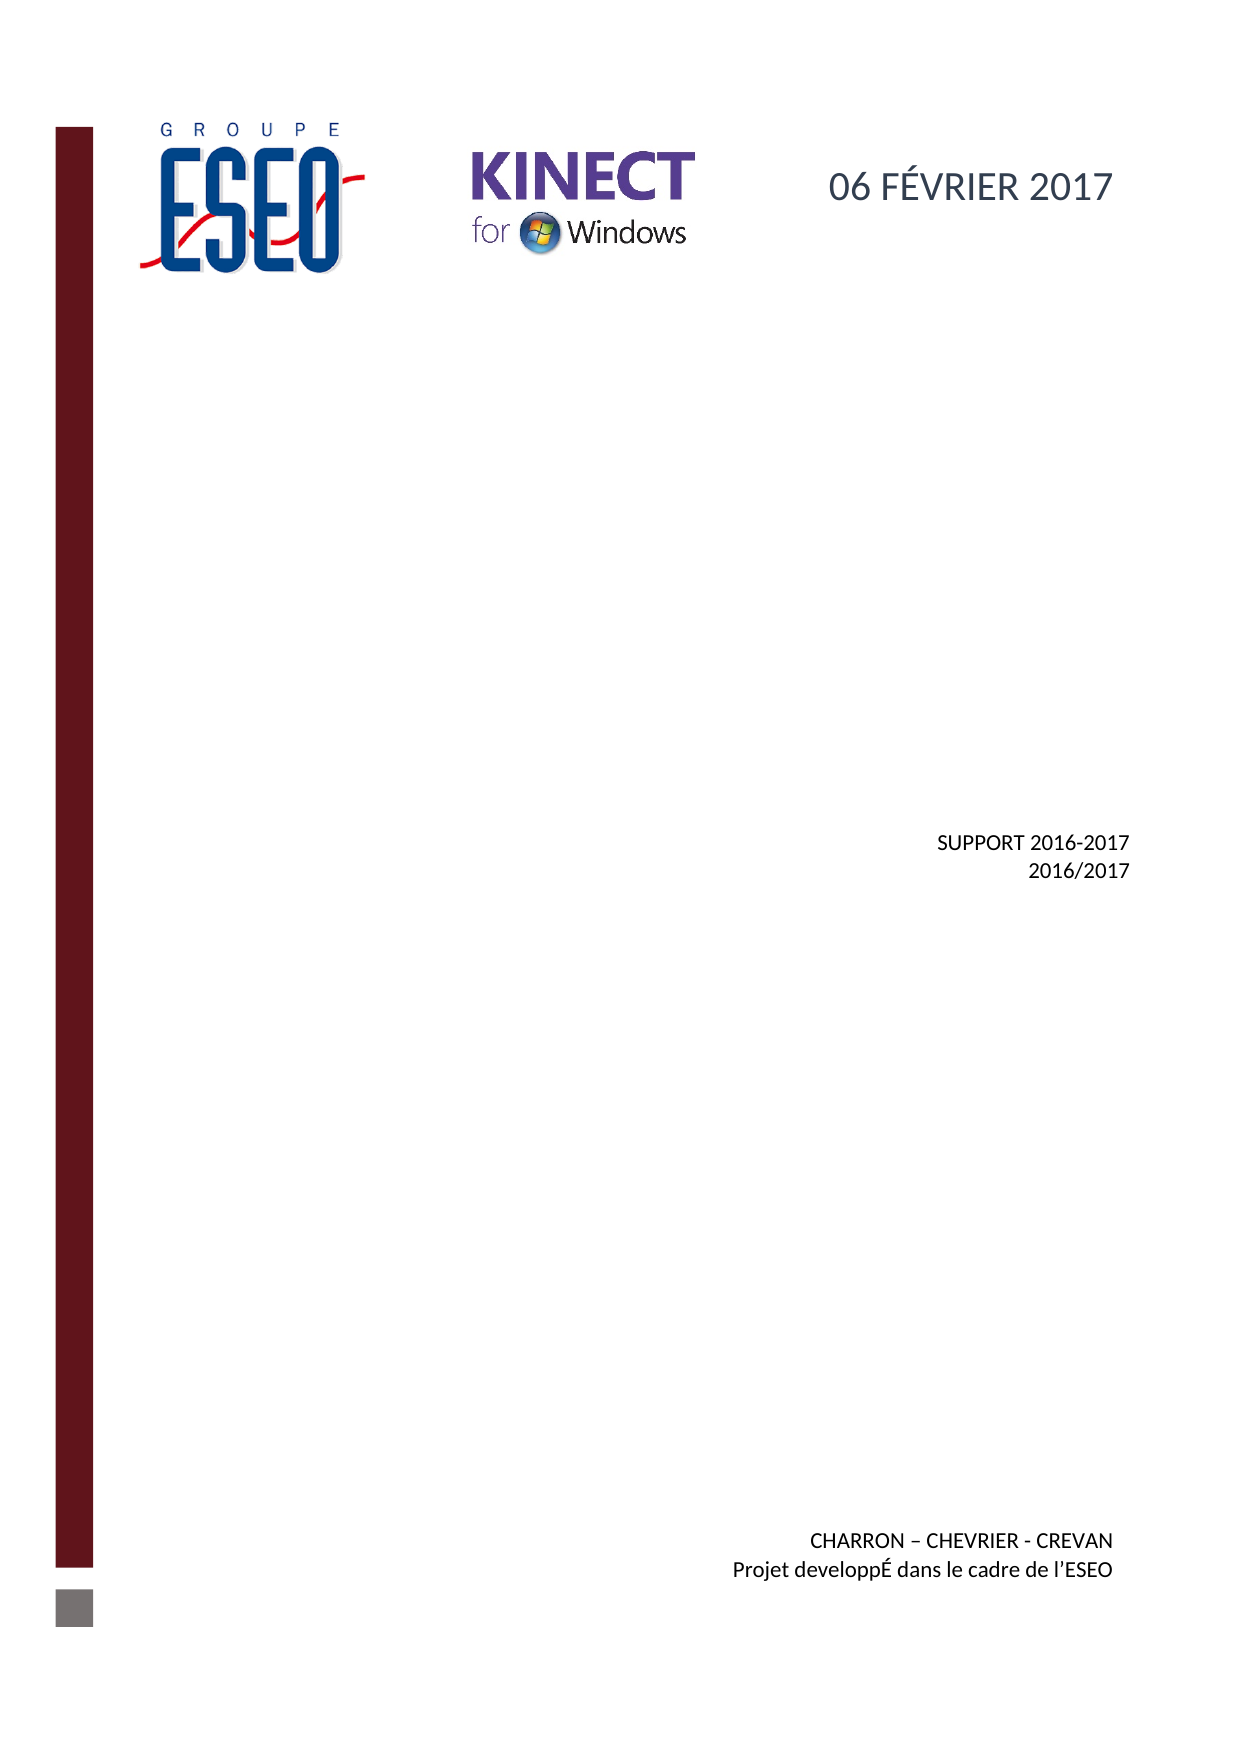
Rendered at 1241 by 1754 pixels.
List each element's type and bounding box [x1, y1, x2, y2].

picture [466, 135, 697, 265]
picture [134, 112, 372, 282]
